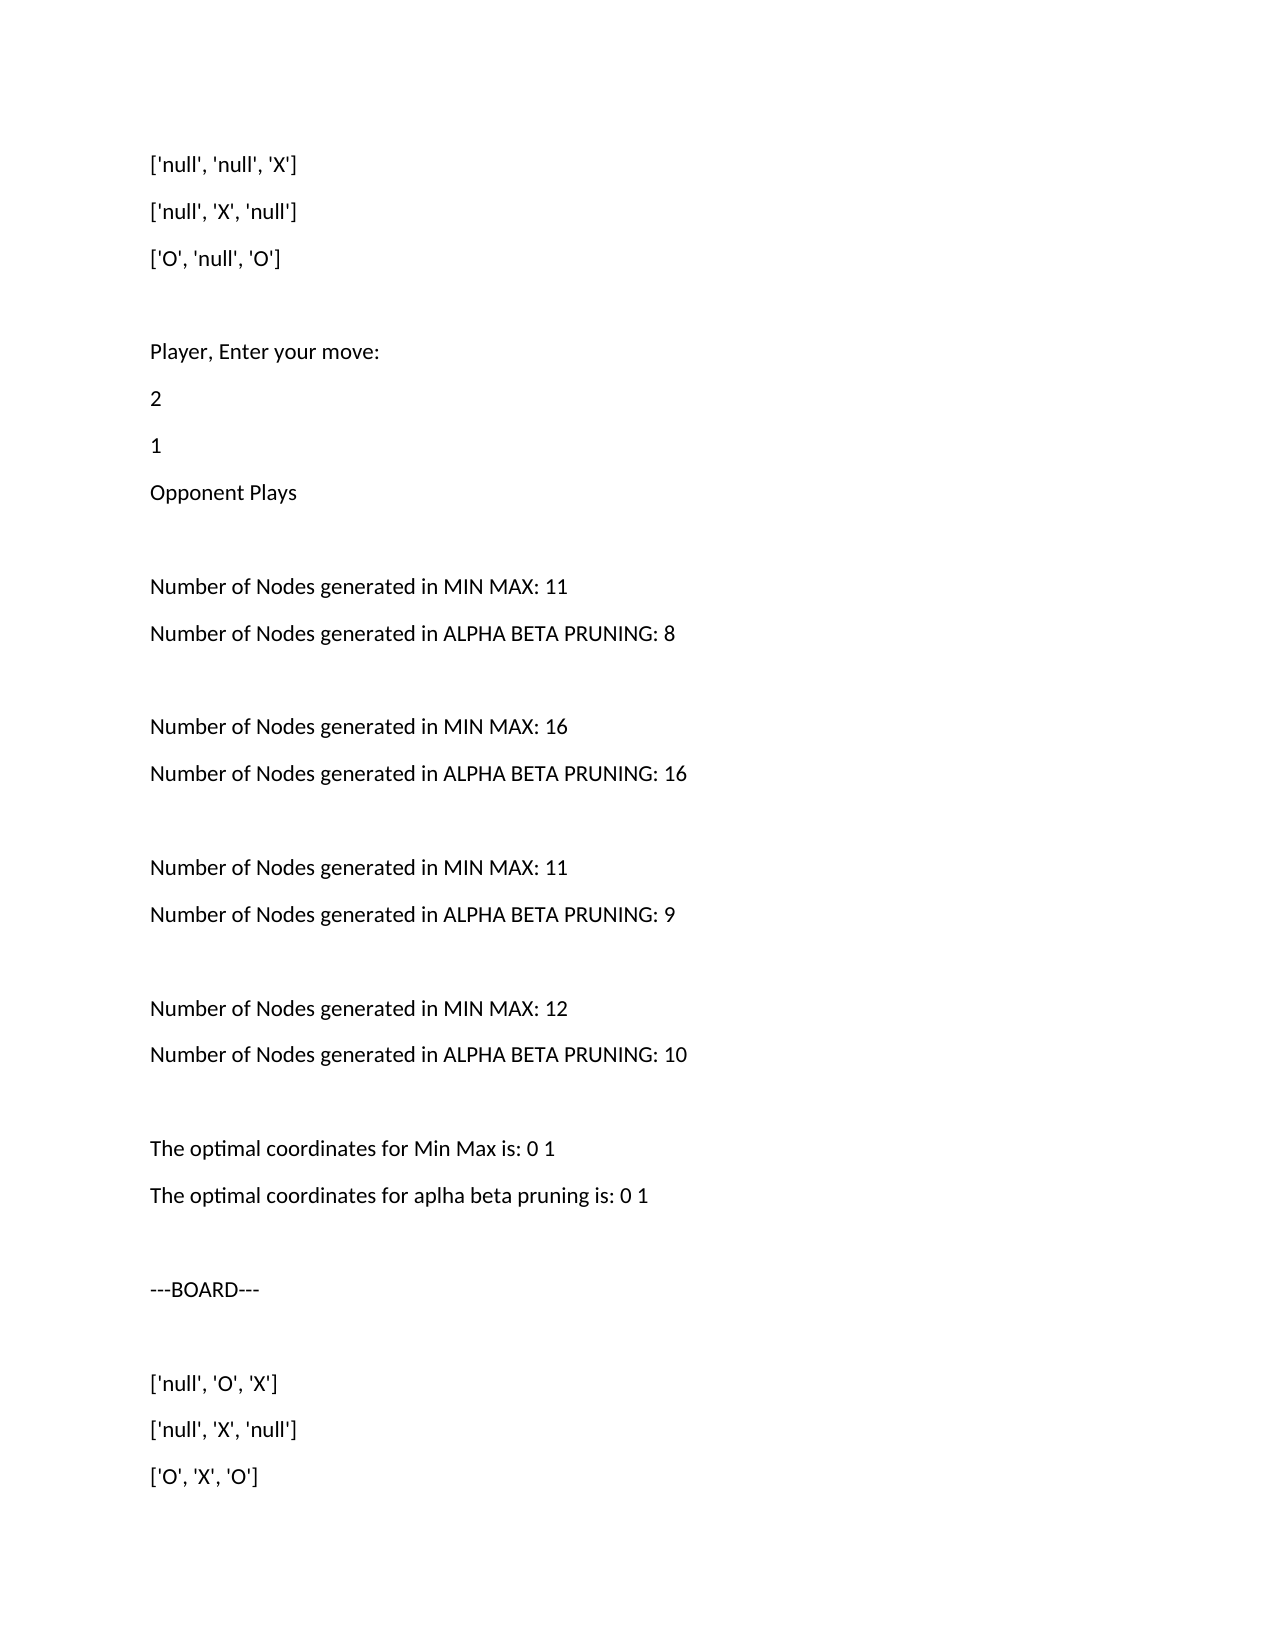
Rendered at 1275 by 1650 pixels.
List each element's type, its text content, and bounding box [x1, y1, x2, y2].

text Number of Nodes generated in MIN MAX: 12 [150, 994, 1125, 1022]
text ---BOARD--- [150, 1275, 1125, 1303]
text 1 [150, 431, 1125, 459]
text The optimal coordinates for Min Max is: 0 1 [150, 1134, 1125, 1162]
text ['null', 'X', 'null'] [150, 197, 1125, 225]
text Number of Nodes generated in MIN MAX: 11 [150, 853, 1125, 881]
text The optimal coordinates for aplha beta pruning is: 0 1 [150, 1181, 1125, 1209]
text ['null', 'null', 'X'] [150, 150, 1125, 178]
text Number of Nodes generated in MIN MAX: 16 [150, 712, 1125, 741]
text ['null', 'X', 'null'] [150, 1416, 1125, 1444]
text Number of Nodes generated in ALPHA BETA PRUNING: 16 [150, 759, 1125, 787]
text Opponent Plays [150, 478, 1125, 506]
text Player, Enter your move: [150, 337, 1125, 366]
text Number of Nodes generated in ALPHA BETA PRUNING: 9 [150, 900, 1125, 928]
text Number of Nodes generated in MIN MAX: 11 [150, 572, 1125, 600]
text ['null', 'O', 'X'] [150, 1369, 1125, 1397]
text ['O', 'null', 'O'] [150, 244, 1125, 272]
text Number of Nodes generated in ALPHA BETA PRUNING: 10 [150, 1041, 1125, 1069]
text Number of Nodes generated in ALPHA BETA PRUNING: 8 [150, 619, 1125, 647]
text 2 [150, 384, 1125, 412]
text ['O', 'X', 'O'] [150, 1462, 1125, 1491]
